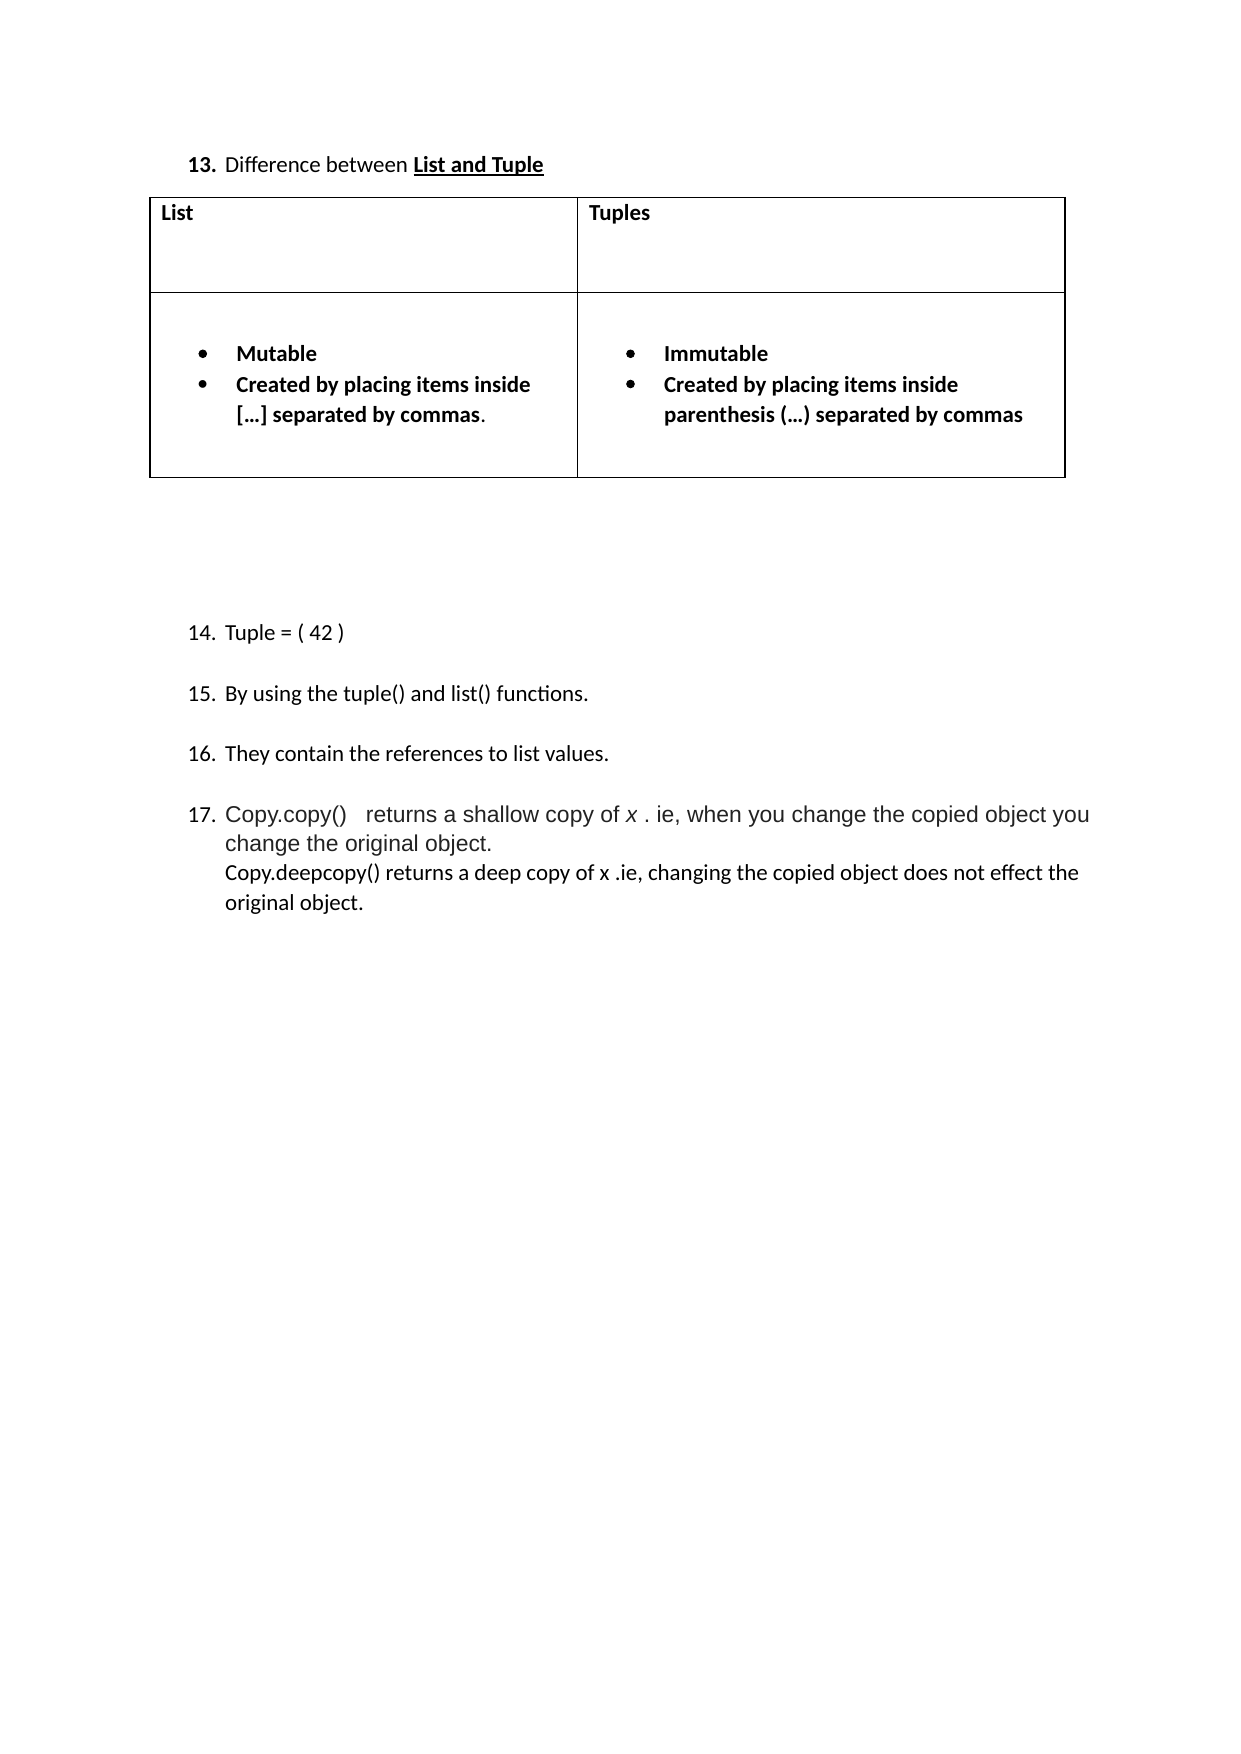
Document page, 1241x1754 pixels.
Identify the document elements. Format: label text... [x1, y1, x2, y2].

table_cell Immutable Created by placing items inside parenthesis (…) separated by commas [578, 293, 1064, 477]
list Copy.deepcopy() returns a deep copy of x .ie, changing the copied object does not effect the original object. [225, 858, 1090, 917]
table_header Tuples [578, 198, 1064, 292]
list Tuple = ( 42 ) [187, 618, 1090, 647]
table_header List [151, 198, 577, 292]
table_cell Mutable Created by placing items inside […] separated by commas. [151, 293, 577, 477]
list They contain the references to list values. [187, 739, 1090, 767]
list By using the tuple() and list() functions. [187, 679, 1090, 707]
list Copy.copy() returns a shallow copy of x . ie, when you change the copied object you change the original object. [187, 800, 1090, 856]
list Difference between List and Tuple [187, 150, 1090, 178]
